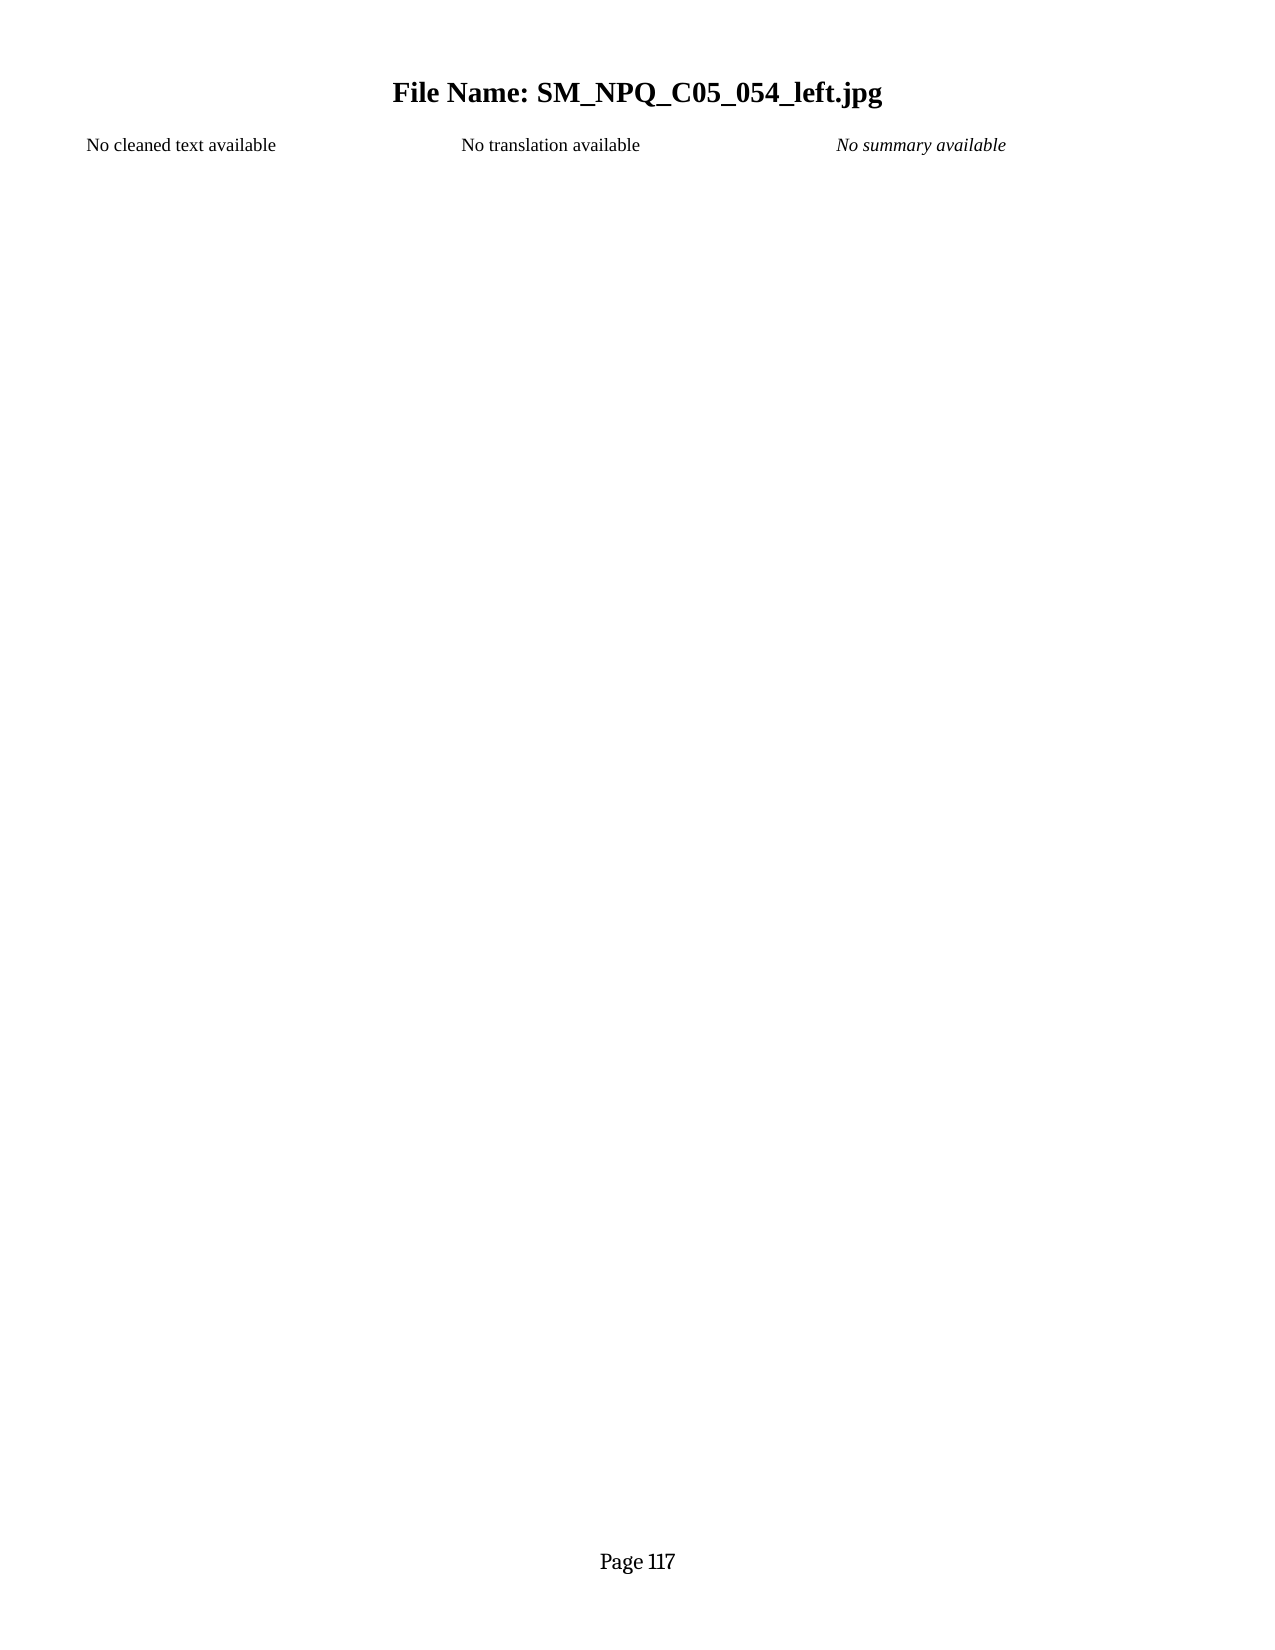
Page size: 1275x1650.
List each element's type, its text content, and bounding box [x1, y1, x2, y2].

subtitle File Name: SM_NPQ_C05_054_left.jpg [75, 75, 1200, 108]
table_header No cleaned text available [75, 134, 450, 175]
table_header No translation available [450, 134, 825, 175]
table_header No summary available [825, 134, 1200, 175]
